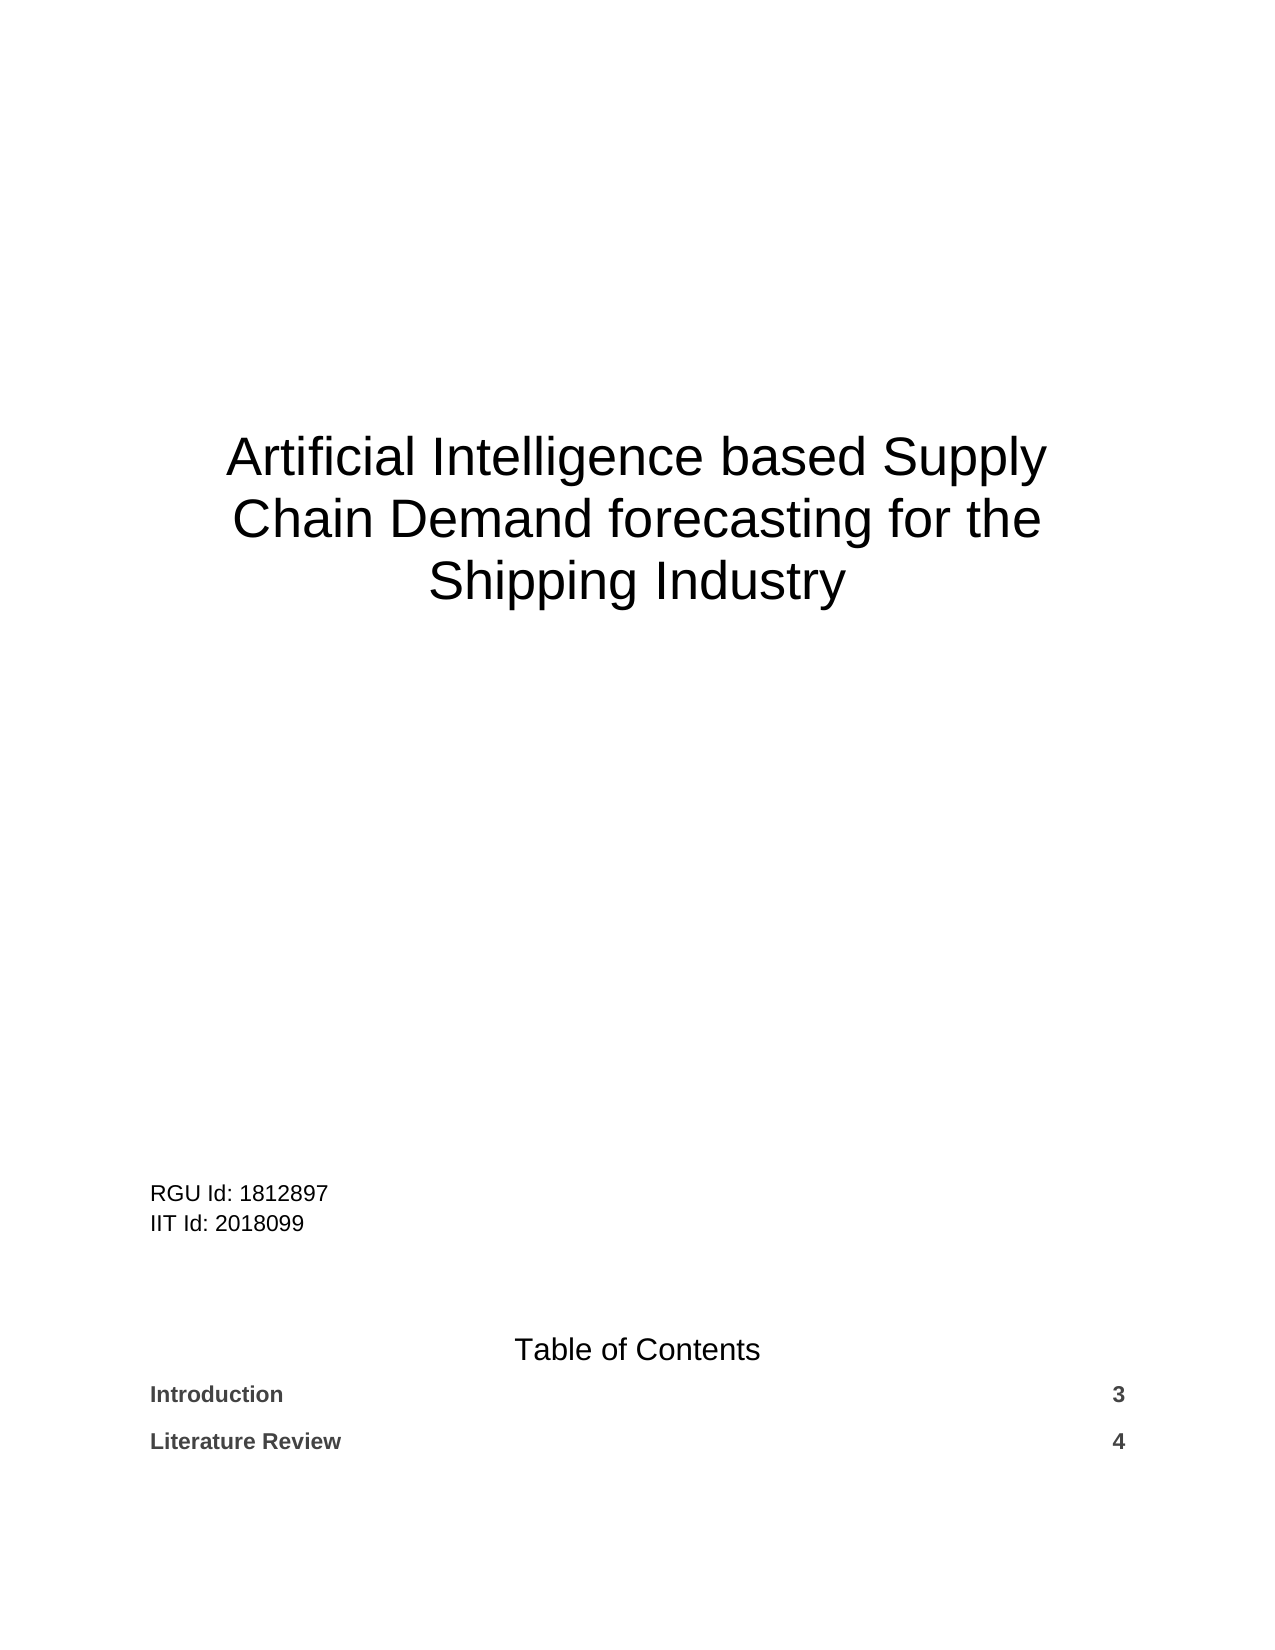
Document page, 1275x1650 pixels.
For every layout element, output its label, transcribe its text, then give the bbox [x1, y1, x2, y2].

text RGU Id: 1812897 [150, 1180, 1125, 1206]
title Artificial Intelligence based Supply Chain Demand forecasting for the Shipping Industry [150, 424, 1125, 611]
text Table of Contents [150, 1331, 1125, 1367]
text IIT Id: 2018099 [150, 1210, 1125, 1237]
